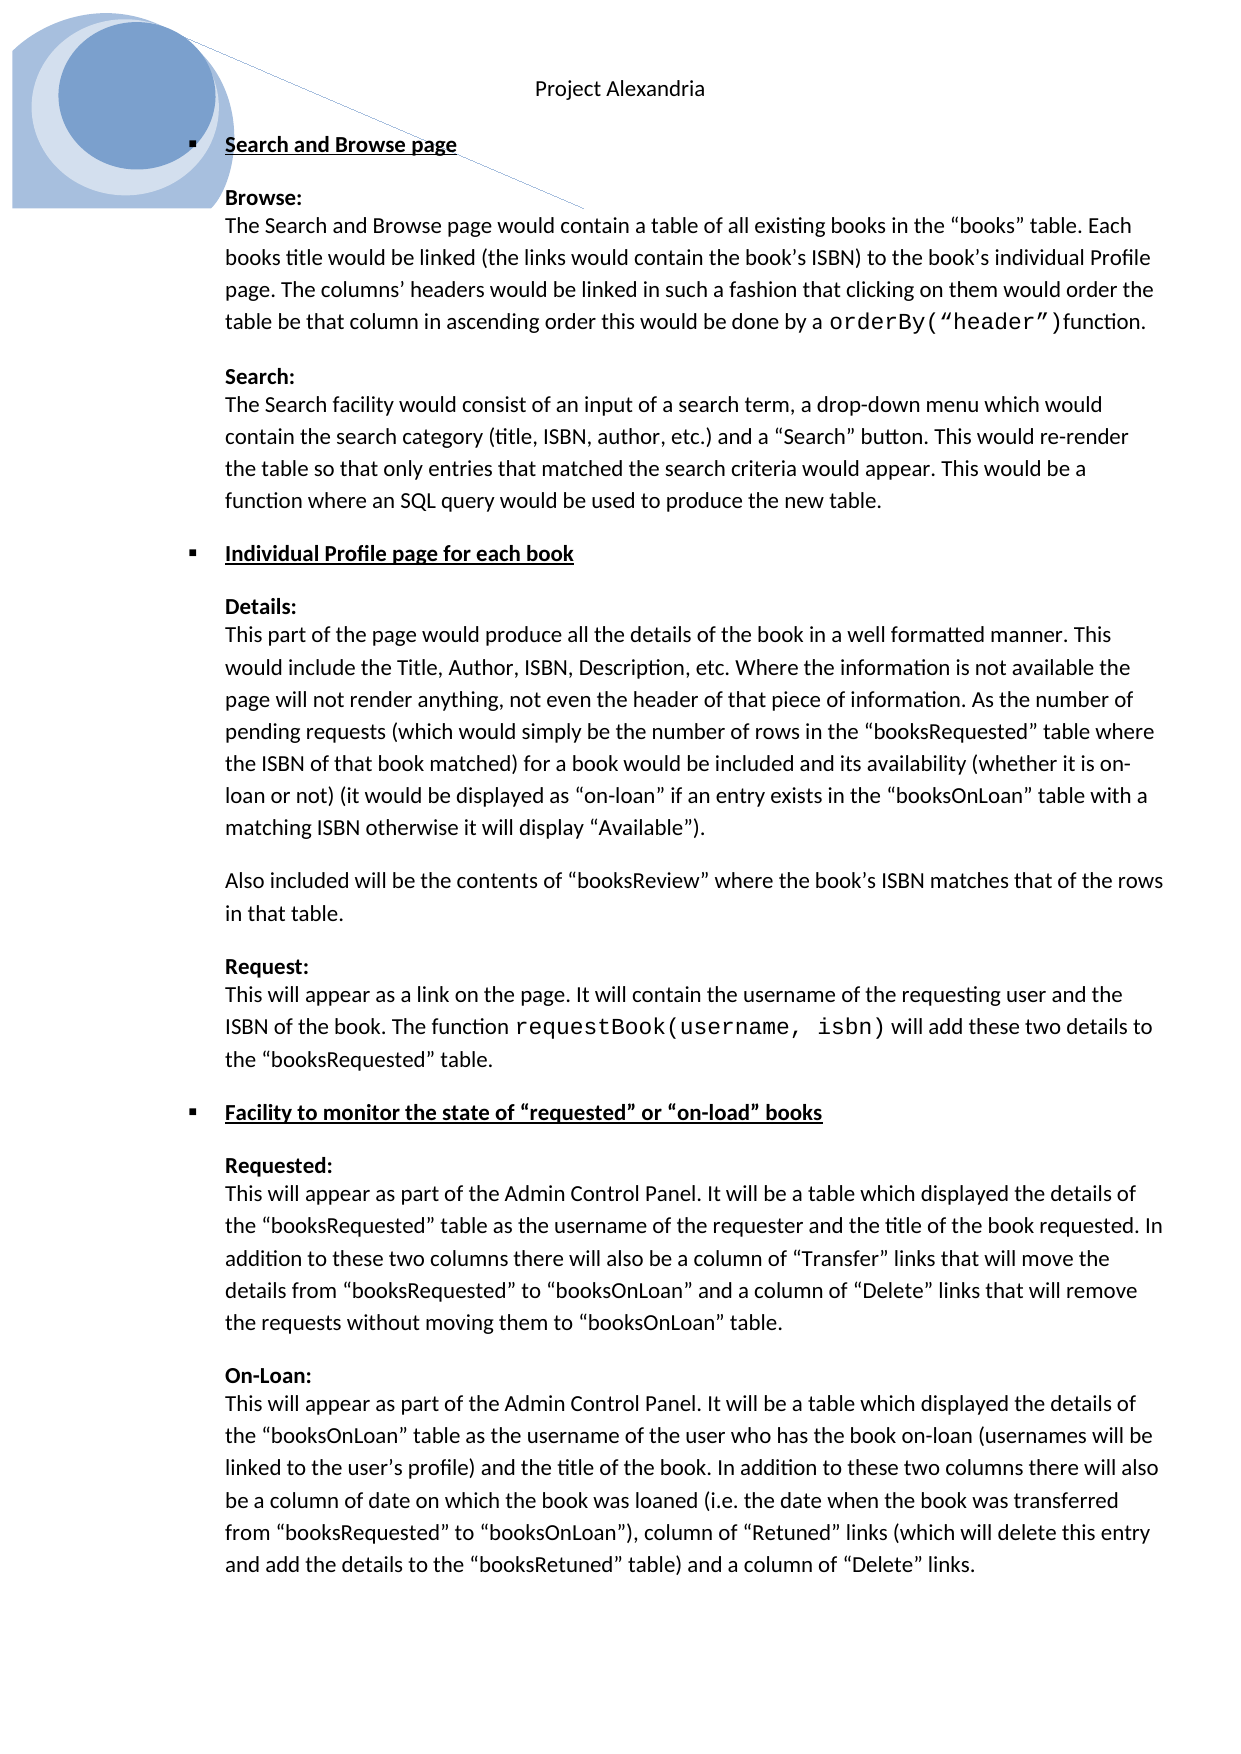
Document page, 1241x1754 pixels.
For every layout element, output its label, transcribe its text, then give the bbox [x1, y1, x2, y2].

text This will appear as part of the Admin Control Panel. It will be a table which displayed the details of the “booksOnLoan” table as the username of the user who has the book on-loan (usernames will be linked to the user’s profile) and the title of the book. In addition to these two columns there will also be a column of date on which the book was loaned (i.e. the date when the book was transferred from “booksRequested” to “booksOnLoan”), column of “Retuned” links (which will delete this entry and add the details to the “booksRetuned” table) and a column of “Delete” links. [225, 1389, 1165, 1578]
subtitle Request: [150, 952, 1165, 980]
subtitle Browse: [150, 183, 1165, 211]
text Facility to monitor the state of “requested” or “on-load” books [187, 1098, 1165, 1126]
text Search and Browse page [187, 130, 1165, 158]
text This will appear as a link on the page. It will contain the username of the requesting user and the ISBN of the book. The function requestBook(username, isbn) will add these two details to the “booksRequested” table. [225, 980, 1165, 1073]
text Also included will be the contents of “booksReview” where the book’s ISBN matches that of the rows in that table. [225, 867, 1165, 927]
subtitle On-Loan: [150, 1361, 1165, 1389]
subtitle Details: [150, 592, 1165, 620]
text This will appear as part of the Admin Control Panel. It will be a table which displayed the details of the “booksRequested” table as the username of the requester and the title of the book requested. In addition to these two columns there will also be a column of “Transfer” links that will move the details from “booksRequested” to “booksOnLoan” and a column of “Delete” links that will remove the requests without moving them to “booksOnLoan” table. [225, 1179, 1165, 1336]
text The Search and Browse page would contain a table of all existing books in the “books” table. Each books title would be linked (the links would contain the book’s ISBN) to the book’s individual Profile page. The columns’ headers would be linked in such a fashion that clicking on them would order the table be that column in ascending order this would be done by a orderBy(“header”)function. [225, 211, 1165, 337]
text The Search facility would consist of an input of a search term, a drop-down menu which would contain the search category (title, ISBN, author, etc.) and a “Search” button. This would re-render the table so that only entries that matched the search criteria would appear. This would be a function where an SQL query would be used to produce the new table. [225, 390, 1165, 514]
subtitle Search: [150, 362, 1165, 390]
text Individual Profile page for each book [187, 539, 1165, 567]
subtitle Requested: [150, 1151, 1165, 1179]
text This part of the page would produce all the details of the book in a well formatted manner. This would include the Title, Author, ISBN, Description, etc. Where the information is not available the page will not render anything, not even the header of that piece of information. As the number of pending requests (which would simply be the number of rows in the “booksRequested” table where the ISBN of that book matched) for a book would be included and its availability (whether it is on-loan or not) (it would be displayed as “on-loan” if an entry exists in the “booksOnLoan” table with a matching ISBN otherwise it will display “Available”). [225, 620, 1165, 842]
